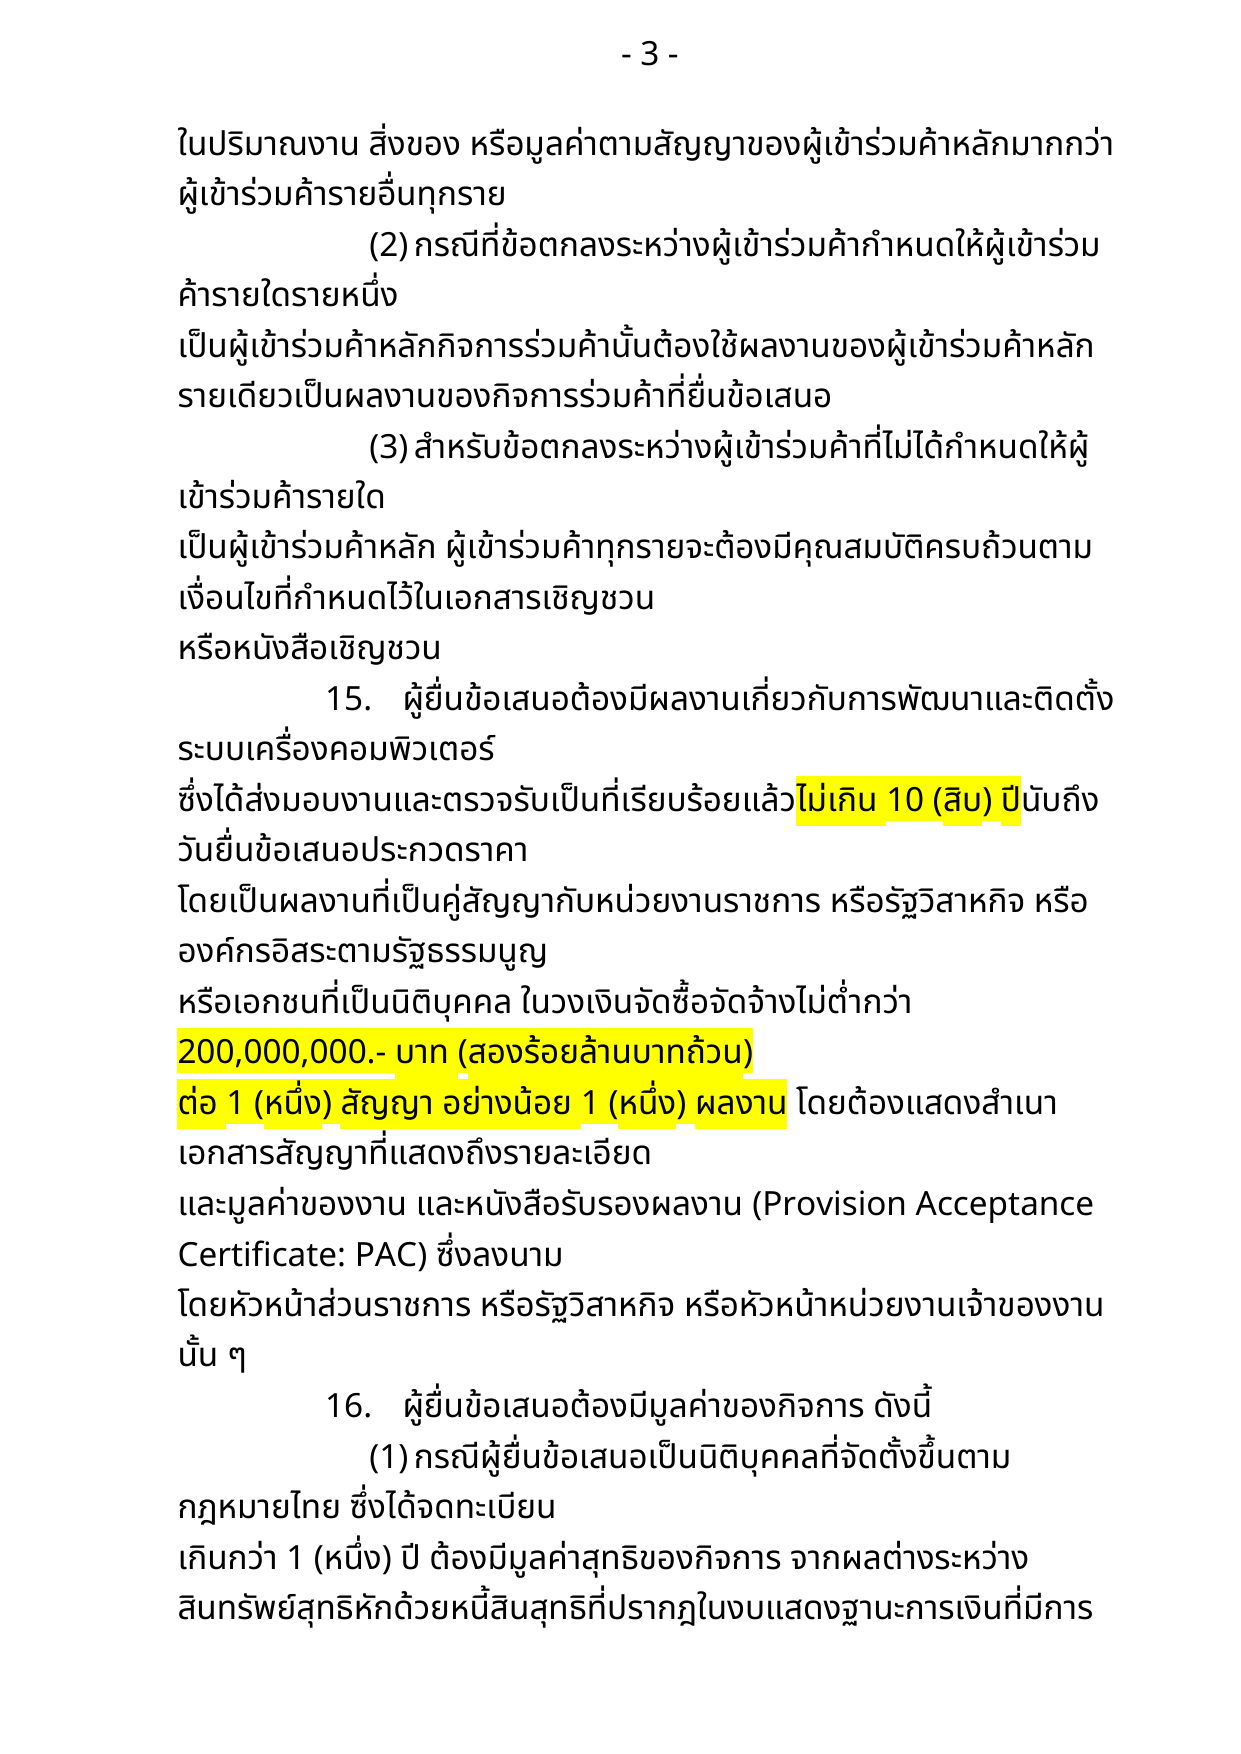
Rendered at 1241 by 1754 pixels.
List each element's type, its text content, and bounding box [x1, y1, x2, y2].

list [177, 120, 1122, 221]
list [177, 1432, 1122, 1634]
list ผู้ยื่นข้อเสนอต้องมีผลงานเกี่ยวกับการพัฒนาและติดตั้งระบบเครื่องคอมพิวเตอร์ ซึ่งได้ส่งมอบงานและตรวจรับเป็นที่เรียบร้อยแล้วไม่เกิน 10 (สิบ) ปีนับถึงวันยื่นข้อเสนอประกวดราคา โดยเป็นผลงานที่เป็นคู่สัญญากับหน่วยงานราชการ หรือรัฐวิสาหกิจ หรือองค์กรอิสระตามรัฐธรรมนูญ หรือเอกชนที่เป็นนิติบุคคล ในวงเงินจัดซื้อจัดจ้างไม่ต่ำกว่า 200,000,000.- บาท (สองร้อยล้านบาทถ้วน) ต่อ 1 (หนึ่ง) สัญญา อย่างน้อย 1 (หนึ่ง) ผลงาน โดยต้องแสดงสำเนาเอกสารสัญญาที่แสดงถึงรายละเอียด และมูลค่าของงาน และหนังสือรับรองผลงาน (Provision Acceptance Certificate: PAC) ซึ่งลงนาม โดยหัวหน้าส่วนราชการ หรือรัฐวิสาหกิจ หรือหัวหน้าหน่วยงานเจ้าของงานนั้น ๆ [177, 675, 1122, 1382]
list สำหรับข้อตกลงระหว่างผู้เข้าร่วมค้าที่ไม่ได้กำหนดให้ผู้เข้าร่วมค้ารายใด เป็นผู้เข้าร่วมค้าหลัก ผู้เข้าร่วมค้าทุกรายจะต้องมีคุณสมบัติครบถ้วนตามเงื่อนไขที่กำหนดไว้ในเอกสารเชิญชวน หรือหนังสือเชิญชวน [177, 422, 1122, 675]
list กรณีที่ข้อตกลงระหว่างผู้เข้าร่วมค้ากำหนดให้ผู้เข้าร่วมค้ารายใดรายหนึ่ง เป็นผู้เข้าร่วมค้าหลักกิจการร่วมค้านั้นต้องใช้ผลงานของผู้เข้าร่วมค้าหลักรายเดียวเป็นผลงานของกิจการร่วมค้าที่ยื่นข้อเสนอ [177, 221, 1122, 422]
list ผู้ยื่นข้อเสนอต้องมีมูลค่าของกิจการ ดังนี้ [177, 1382, 1122, 1432]
